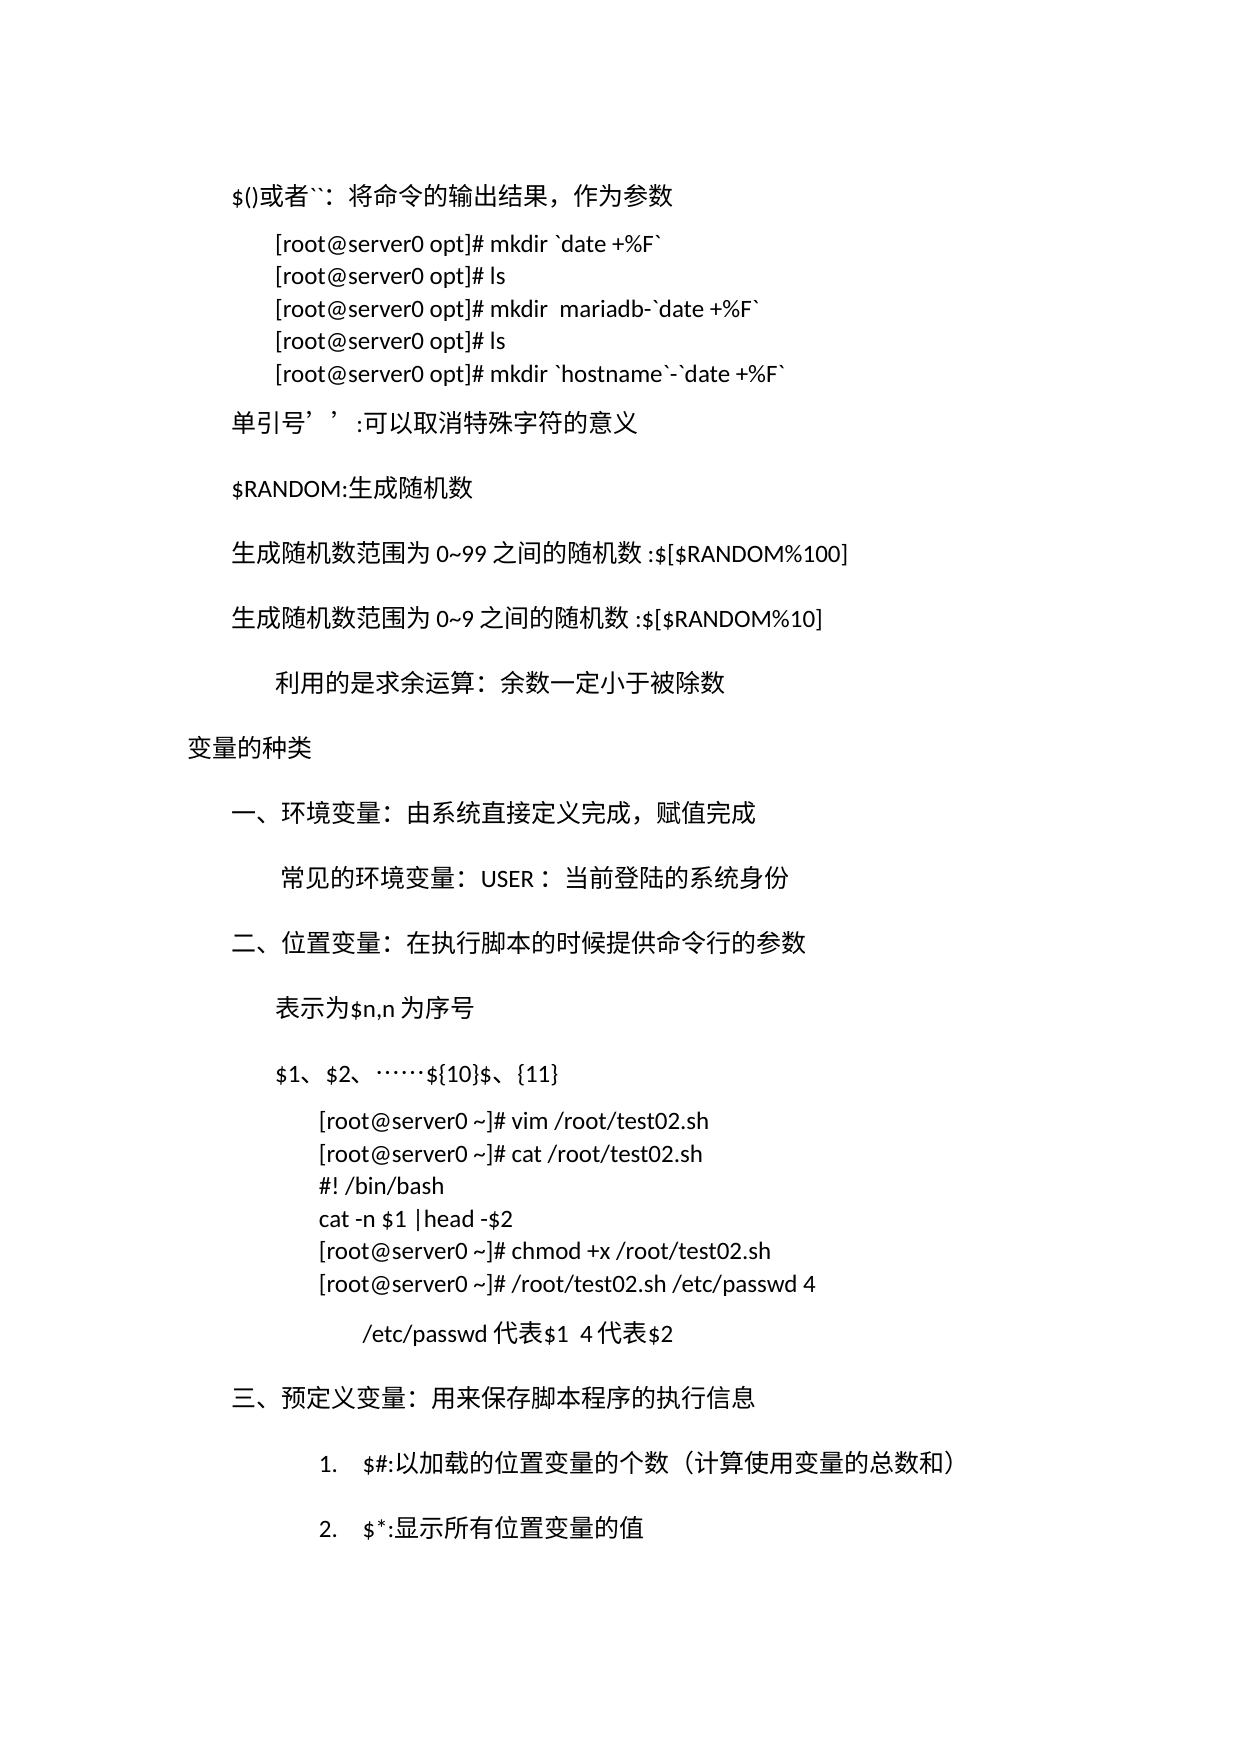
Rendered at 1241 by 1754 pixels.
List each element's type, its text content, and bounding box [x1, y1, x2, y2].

list [root@server0 ~]# cat /root/test02.sh [275, 1137, 1053, 1169]
list 二、位置变量：在执行脚本的时候提供命令行的参数 [187, 909, 1053, 974]
list [root@server0 opt]# ls [231, 259, 1053, 292]
list [root@server0 opt]# mkdir `hostname`-`date +%F` [231, 357, 1053, 389]
list 变量的种类 [187, 714, 1053, 779]
list [root@server0 ~]# /root/test02.sh /etc/passwd 4 [275, 1267, 1053, 1299]
list 表示为$n,n为序号 [231, 974, 1053, 1039]
list [root@server0 ~]# vim /root/test02.sh [275, 1104, 1053, 1137]
list $*:显示所有位置变量的值 [319, 1494, 1053, 1559]
list $#:以加载的位置变量的个数（计算使用变量的总数和） [319, 1429, 1053, 1494]
list 一、环境变量：由系统直接定义完成，赋值完成 [187, 779, 1053, 844]
list $RANDOM:生成随机数 [187, 454, 1053, 519]
list [root@server0 opt]# mkdir mariadb-`date +%F` [231, 292, 1053, 324]
list cat -n $1 |head -$2 [275, 1202, 1053, 1234]
list [root@server0 opt]# mkdir `date +%F` [231, 227, 1053, 259]
list 常见的环境变量：USER ：当前登陆的系统身份 [231, 844, 1053, 909]
list /etc/passwd 代表$1 4代表$2 [319, 1299, 1053, 1364]
list [root@server0 opt]# ls [231, 324, 1053, 357]
list $1、$2、……${10}$、{11} [231, 1039, 1053, 1104]
list 生成随机数范围为0~99之间的随机数 :$[$RANDOM%100] [187, 519, 1053, 584]
list 预定义变量：用来保存脚本程序的执行信息 [187, 1364, 1053, 1429]
list 利用的是求余运算：余数一定小于被除数 [231, 649, 1053, 714]
list [root@server0 ~]# chmod +x /root/test02.sh [275, 1234, 1053, 1267]
list #! /bin/bash [275, 1169, 1053, 1202]
list $()或者``：将命令的输出结果，作为参数 [187, 162, 1053, 227]
list 生成随机数范围为0~9之间的随机数 :$[$RANDOM%10] [187, 584, 1053, 649]
list 单引号’’:可以取消特殊字符的意义 [187, 389, 1053, 454]
